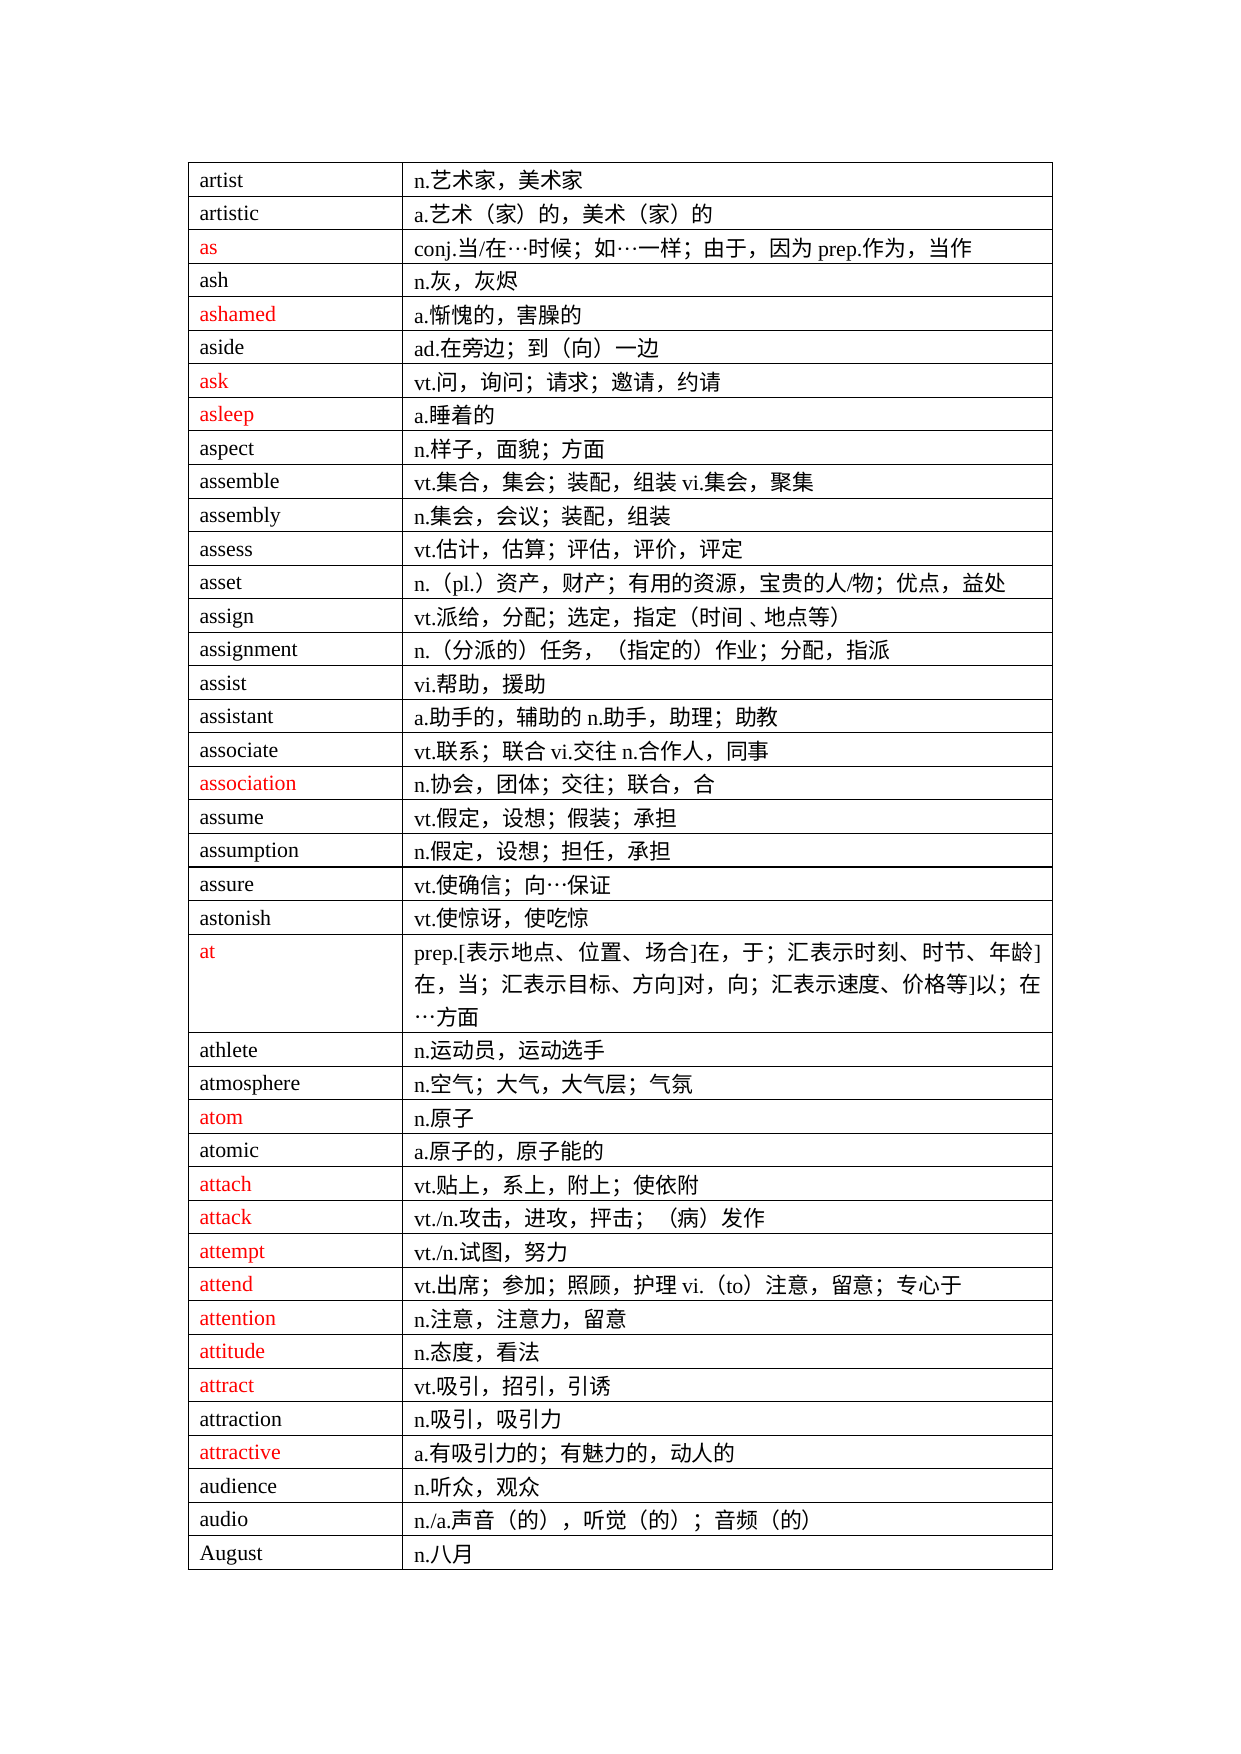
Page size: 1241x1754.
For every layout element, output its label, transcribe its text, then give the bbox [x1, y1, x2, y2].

table_cell aside [189, 331, 402, 363]
table_cell vt.出席；参加；照顾，护理 vi.（to）注意，留意；专心于 [403, 1268, 1052, 1300]
table_cell audience [189, 1469, 402, 1502]
table_cell attend [189, 1268, 402, 1300]
table_cell n.艺术家，美术家 [403, 163, 1052, 196]
table_cell August [189, 1536, 402, 1569]
table_cell vt.吸引，招引，引诱 [403, 1369, 1052, 1401]
table_cell asset [189, 566, 402, 598]
table_cell ad.在旁边；到（向）一边 [403, 331, 1052, 363]
table_cell a.惭愧的，害臊的 [403, 297, 1052, 330]
table_cell attractive [189, 1436, 402, 1468]
table_cell vt.集合，集会；装配，组装 vi.集会，聚集 [403, 465, 1052, 497]
table_cell assumption [189, 834, 402, 866]
table_cell a.有吸引力的；有魅力的，动人的 [403, 1436, 1052, 1468]
table_cell n.听众，观众 [403, 1469, 1052, 1502]
table_cell vt.贴上，系上，附上；使依附 [403, 1167, 1052, 1200]
table_cell vt.使确信；向…保证 [403, 868, 1052, 900]
table_cell n./a.声音（的），听觉（的）；音频（的） [403, 1503, 1052, 1535]
table_cell assist [189, 666, 402, 699]
table_cell a.艺术（家）的，美术（家）的 [403, 197, 1052, 229]
table_cell as [189, 230, 402, 263]
table_cell artist [189, 163, 402, 196]
table_cell vt./n.攻击，进攻，抨击；（病）发作 [403, 1201, 1052, 1233]
table_cell attitude [189, 1335, 402, 1367]
table_cell a.助手的，辅助的 n.助手，助理；助教 [403, 700, 1052, 732]
table_cell assure [189, 868, 402, 900]
table_cell conj.当/在···时候；如···一样；由于，因为 prep.作为，当作 [403, 230, 1052, 263]
table_cell audio [189, 1503, 402, 1535]
table_cell vt.联系；联合 vi.交往 n.合作人，同事 [403, 733, 1052, 766]
table_cell vt.派给，分配；选定，指定（时间﹑地点等） [403, 599, 1052, 632]
table_cell n.灰，灰烬 [403, 264, 1052, 296]
table_cell n.空气；大气，大气层；气氛 [403, 1067, 1052, 1099]
table_cell n.（分派的）任务，（指定的）作业；分配，指派 [403, 633, 1052, 665]
table_cell astonish [189, 901, 402, 933]
table_cell attempt [189, 1234, 402, 1267]
table_cell artistic [189, 197, 402, 229]
table_cell vt.问，询问；请求；邀请，约请 [403, 364, 1052, 397]
table_cell assistant [189, 700, 402, 732]
table_cell n.集会，会议；装配，组装 [403, 499, 1052, 531]
table_cell assign [189, 599, 402, 632]
table_cell n.假定，设想；担任，承担 [403, 834, 1052, 866]
table_cell n.注意，注意力，留意 [403, 1301, 1052, 1334]
table_cell assignment [189, 633, 402, 665]
table_cell n.协会，团体；交往；联合，合 [403, 767, 1052, 799]
table_cell assembly [189, 499, 402, 531]
table_cell n.运动员，运动选手 [403, 1033, 1052, 1066]
table_cell vt.估计，估算；评估，评价，评定 [403, 532, 1052, 564]
table_cell vt.假定，设想；假装；承担 [403, 800, 1052, 833]
table_cell a.原子的，原子能的 [403, 1134, 1052, 1166]
table_cell n.（pl.）资产，财产；有用的资源，宝贵的人/物；优点，益处 [403, 566, 1052, 598]
table_cell associate [189, 733, 402, 766]
table_cell ashamed [189, 297, 402, 330]
table_cell vt.使惊讶，使吃惊 [403, 901, 1052, 933]
table_cell ask [189, 364, 402, 397]
table_cell vi.帮助，援助 [403, 666, 1052, 699]
table_cell vt./n.试图，努力 [403, 1234, 1052, 1267]
table_cell ash [189, 264, 402, 296]
table_cell asleep [189, 398, 402, 430]
table_cell attract [189, 1369, 402, 1401]
table_cell assume [189, 800, 402, 833]
table_cell n.态度，看法 [403, 1335, 1052, 1367]
table_cell attention [189, 1301, 402, 1334]
table_cell assemble [189, 465, 402, 497]
table_cell n.吸引，吸引力 [403, 1402, 1052, 1434]
table_cell atom [189, 1100, 402, 1133]
table_cell prep.[表示地点、位置、场合]在，于；汇表示时刻、时节、年龄]在，当；汇表示目标、方向]对，向；汇表示速度、价格等]以；在…方面 [403, 935, 1052, 1032]
table_cell n.原子 [403, 1100, 1052, 1133]
table_cell association [189, 767, 402, 799]
table_cell n.样子，面貌；方面 [403, 431, 1052, 464]
table_cell atomic [189, 1134, 402, 1166]
table_cell n.八月 [403, 1536, 1052, 1569]
table_cell attack [189, 1201, 402, 1233]
table_cell athlete [189, 1033, 402, 1066]
table_cell atmosphere [189, 1067, 402, 1099]
table_cell aspect [189, 431, 402, 464]
table_cell attach [189, 1167, 402, 1200]
table_cell attraction [189, 1402, 402, 1434]
table_cell at [189, 935, 402, 1032]
table_cell assess [189, 532, 402, 564]
table_cell a.睡着的 [403, 398, 1052, 430]
